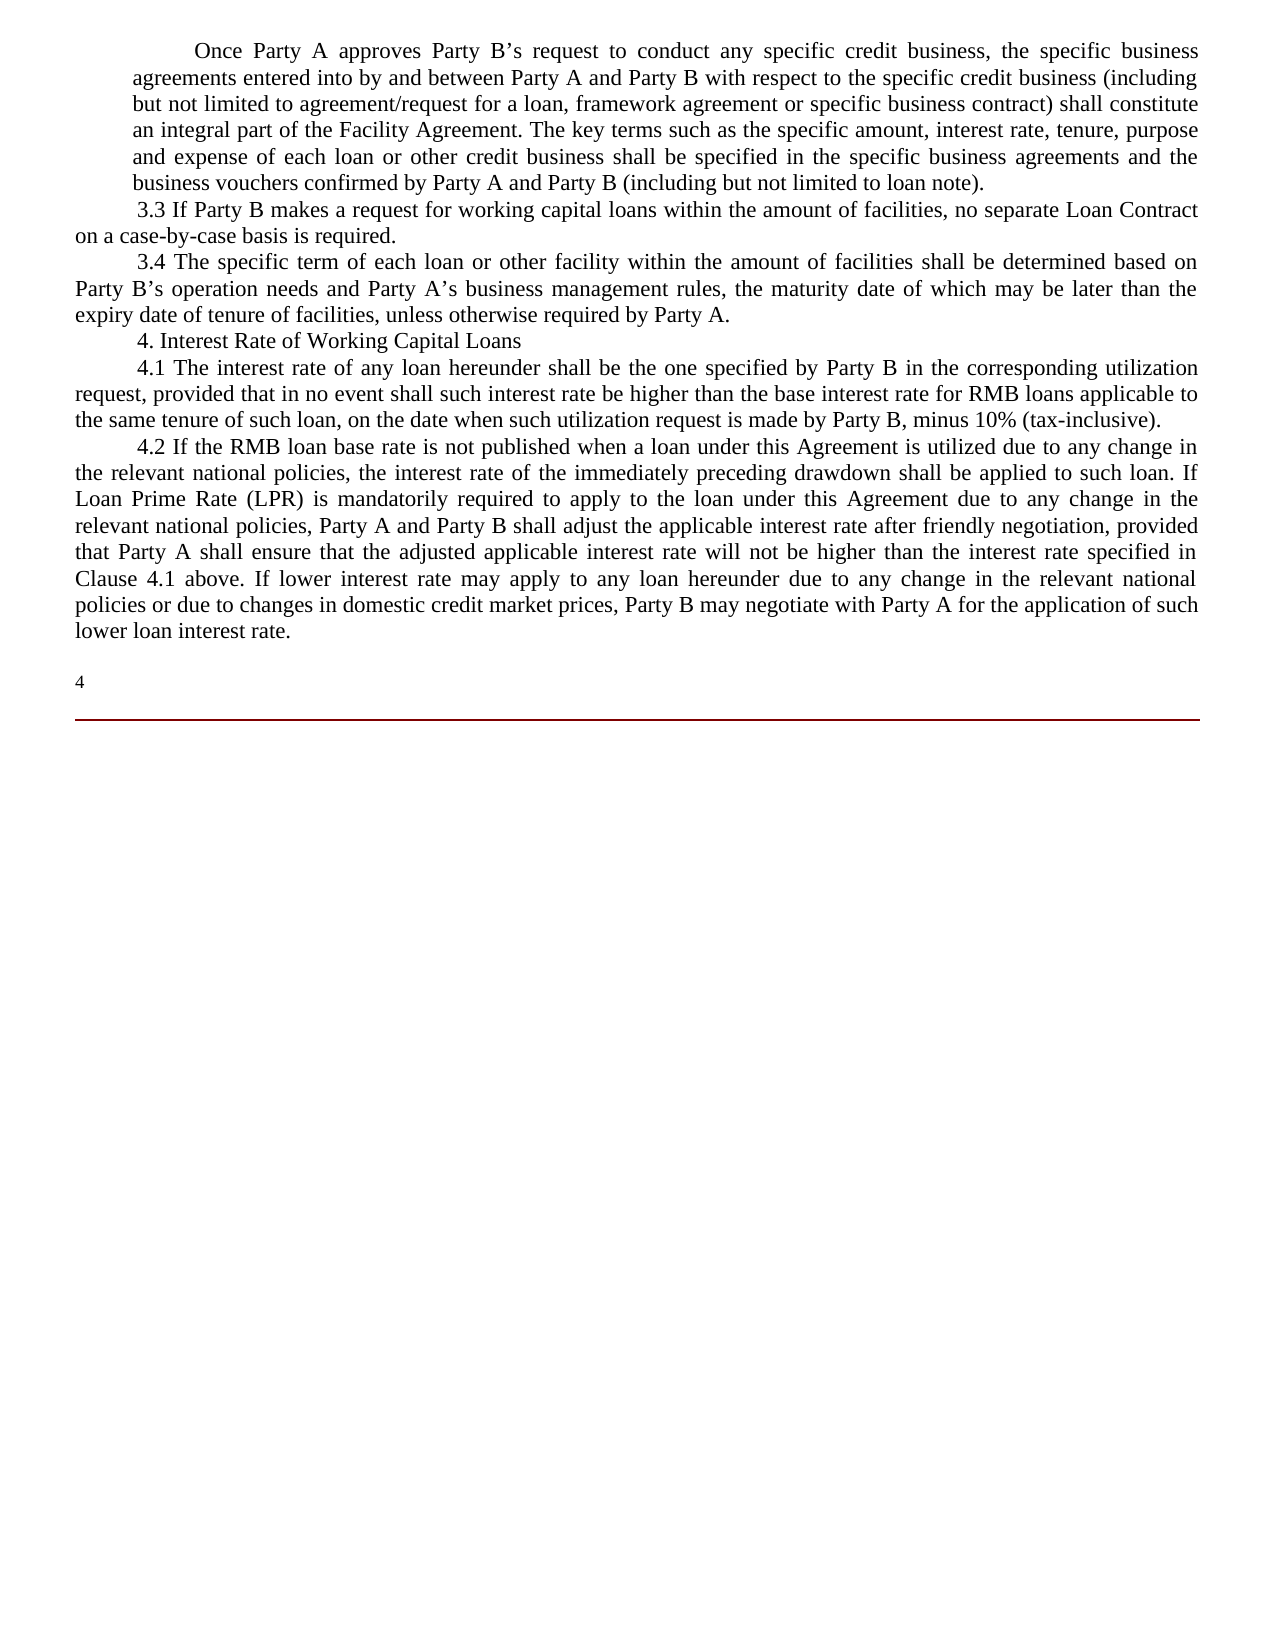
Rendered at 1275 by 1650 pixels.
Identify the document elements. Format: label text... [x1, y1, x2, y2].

text 4.2 If the RMB loan base rate is not published when a loan under this Agreement is utilized due to any change in the relevant national policies, the interest rate of the immediately preceding drawdown shall be applied to such loan. If Loan Prime Rate (LPR) is mandatorily required to apply to the loan under this Agreement due to any change in the relevant national policies, Party A and Party B shall adjust the applicable interest rate after friendly negotiation, provided that Party A shall ensure that the adjusted applicable interest rate will not be higher than the interest rate specified in Clause 4.1 above. If lower interest rate may apply to any loan hereunder due to any change in the relevant national policies or due to changes in domestic credit market prices, Party B may negotiate with Party A for the application of such lower loan interest rate. [75, 433, 1200, 644]
text 3.4 The specific term of each loan or other facility within the amount of facilities shall be determined based on Party B’s operation needs and Party A’s business management rules, the maturity date of which may be later than the expiry date of tenure of facilities, unless otherwise required by Party A. [75, 248, 1200, 327]
text 3.3 If Party B makes a request for working capital loans within the amount of facilities, no separate Loan Contract on a case-by-case basis is required. [75, 196, 1200, 248]
text 4 [75, 671, 1200, 693]
text 4. Interest Rate of Working Capital Loans [75, 327, 1200, 354]
text 4.1 The interest rate of any loan hereunder shall be the one specified by Party B in the corresponding utilization request, provided that in no event shall such interest rate be higher than the base interest rate for RMB loans applicable to the same tenure of such loan, on the date when such utilization request is made by Party B, minus 10% (tax-inclusive). [75, 354, 1200, 433]
text Once Party A approves Party B’s request to conduct any specific credit business, the specific business agreements entered into by and between Party A and Party B with respect to the specific credit business (including but not limited to agreement/request for a loan, framework agreement or specific business contract) shall constitute an integral part of the Facility Agreement. The key terms such as the specific amount, interest rate, tenure, purpose and expense of each loan or other credit business shall be specified in the specific business agreements and the business vouchers confirmed by Party A and Party B (including but not limited to loan note). [132, 37, 1200, 196]
